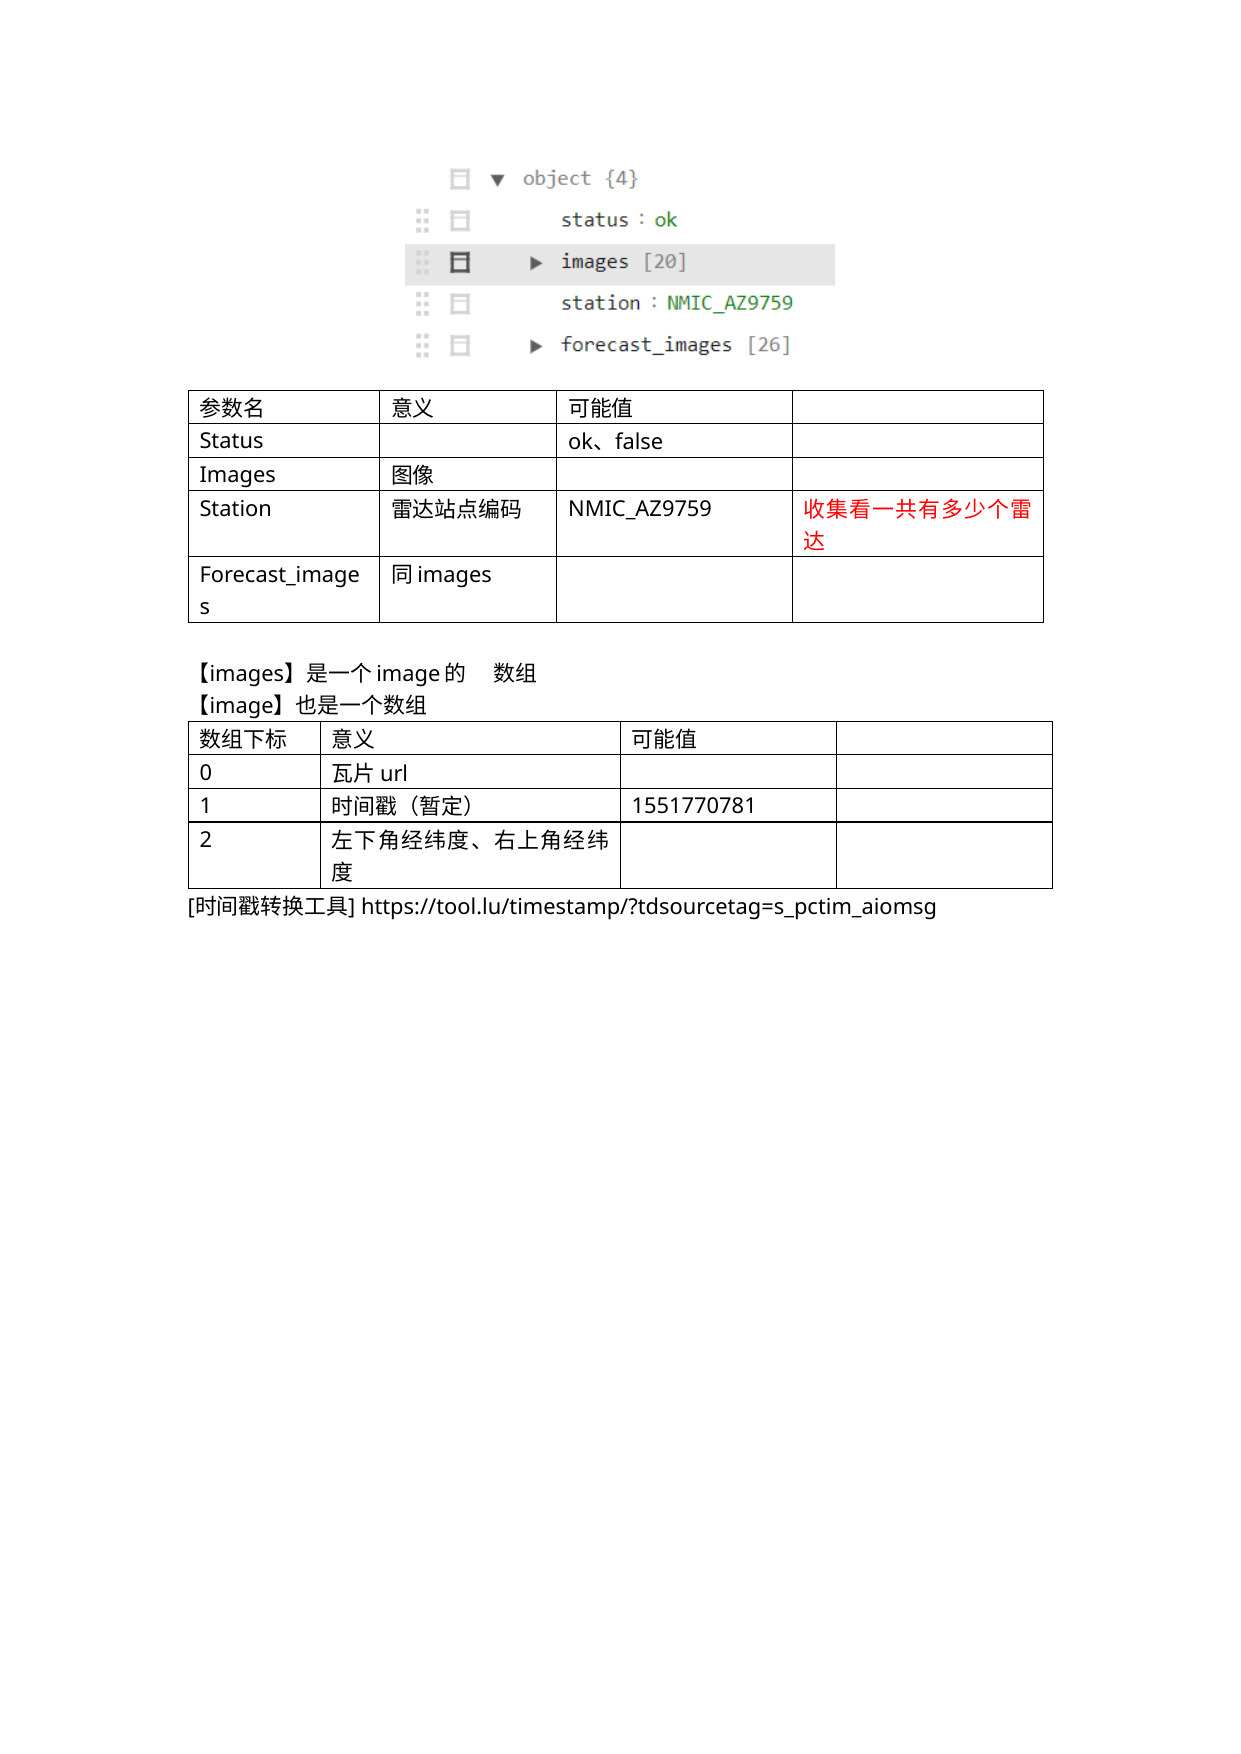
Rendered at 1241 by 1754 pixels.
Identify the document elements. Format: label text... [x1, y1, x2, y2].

table_cell 时间戳（暂定） [321, 789, 620, 821]
table_cell [793, 557, 1043, 622]
table_header 意义 [321, 722, 620, 754]
table_cell NMIC_AZ9759 [557, 491, 792, 556]
table_cell 0 [189, 755, 320, 788]
table_cell [837, 755, 1052, 788]
table_header [837, 722, 1052, 754]
table_cell 同images [380, 557, 556, 622]
table_cell [837, 789, 1052, 821]
table_cell ok、false [557, 424, 792, 457]
table_cell Forecast_images [189, 557, 379, 622]
table_cell 2 [189, 823, 320, 887]
table_cell 图像 [380, 458, 556, 490]
table_cell [557, 458, 792, 490]
table_cell [793, 424, 1043, 457]
table_header 可能值 [621, 722, 836, 754]
table_cell [621, 755, 836, 788]
table_cell Status [189, 424, 379, 457]
table_cell [557, 557, 792, 622]
table_header 数组下标 [189, 722, 320, 754]
table_cell 左下角经纬度、右上角经纬度 [321, 823, 620, 887]
table_cell [621, 823, 836, 887]
text [时间戳转换工具] https://tool.lu/timestamp/?tdsourcetag=s_pctim_aiomsg [187, 889, 1053, 921]
table_cell [793, 458, 1043, 490]
text 【image】也是一个数组 [187, 688, 1053, 721]
table_cell 收集看一共有多少个雷达 [793, 491, 1043, 556]
table_cell [837, 823, 1052, 887]
table_header 意义 [380, 391, 556, 423]
table_cell 1551770781 [621, 789, 836, 821]
table_cell Images [189, 458, 379, 490]
picture [405, 162, 836, 369]
table_header 可能值 [557, 391, 792, 423]
table_cell 瓦片url [321, 755, 620, 788]
table_cell 雷达站点编码 [380, 491, 556, 556]
table_cell [380, 424, 556, 457]
text 【images】是一个image的 数组 [187, 656, 1053, 688]
table_cell Station [189, 491, 379, 556]
table_header [793, 391, 1043, 423]
table_header 参数名 [189, 391, 379, 423]
table_cell 1 [189, 789, 320, 821]
